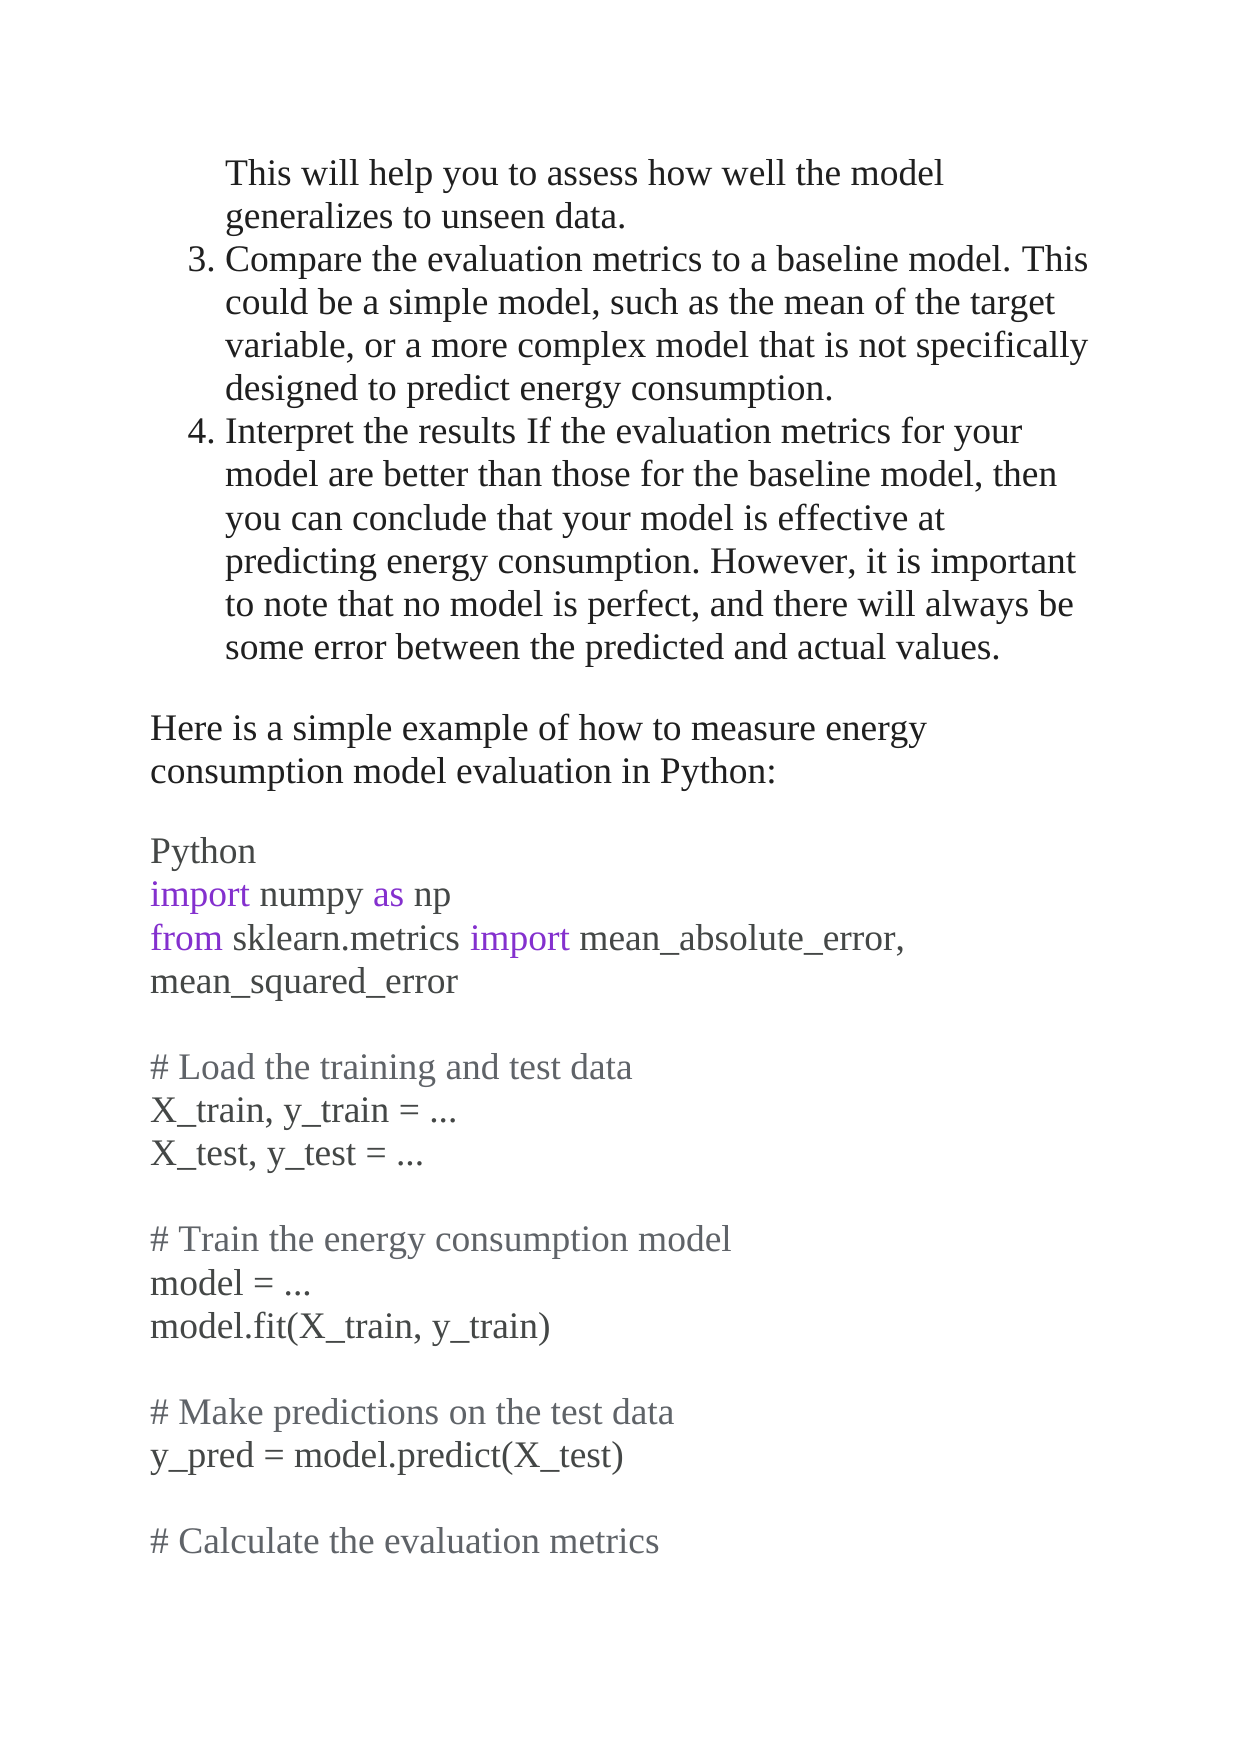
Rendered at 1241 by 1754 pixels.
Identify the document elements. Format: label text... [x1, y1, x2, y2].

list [187, 150, 1090, 236]
list Interpret the results If the evaluation metrics for your model are better than those for the baseline model, then you can conclude that your model is effective at predicting energy consumption. However, it is important to note that no model is perfect, and there will always be some error between the predicted and actual values. [187, 409, 1090, 667]
text X_train, y_train = ... [150, 1087, 1090, 1131]
text Here is a simple example of how to measure energy consumption model evaluation in Python: [150, 705, 1090, 791]
text Python [150, 829, 1090, 872]
text from sklearn.metrics import mean_absolute_error, mean_squared_error [150, 915, 1090, 1001]
text X_test, y_test = ... [150, 1131, 1090, 1174]
text y_pred = model.predict(X_test) [150, 1432, 1090, 1476]
text # Calculate the evaluation metrics [150, 1519, 1090, 1562]
text import numpy as np [150, 872, 1090, 915]
text # Train the energy consumption model [150, 1217, 1090, 1260]
text model.fit(X_train, y_train) [150, 1303, 1090, 1346]
text # Load the training and test data [150, 1044, 1090, 1087]
text # Make predictions on the test data [150, 1389, 1090, 1432]
list Compare the evaluation metrics to a baseline model. This could be a simple model, such as the mean of the target variable, or a more complex model that is not specifically designed to predict energy consumption. [187, 236, 1090, 409]
text model = ... [150, 1260, 1090, 1303]
